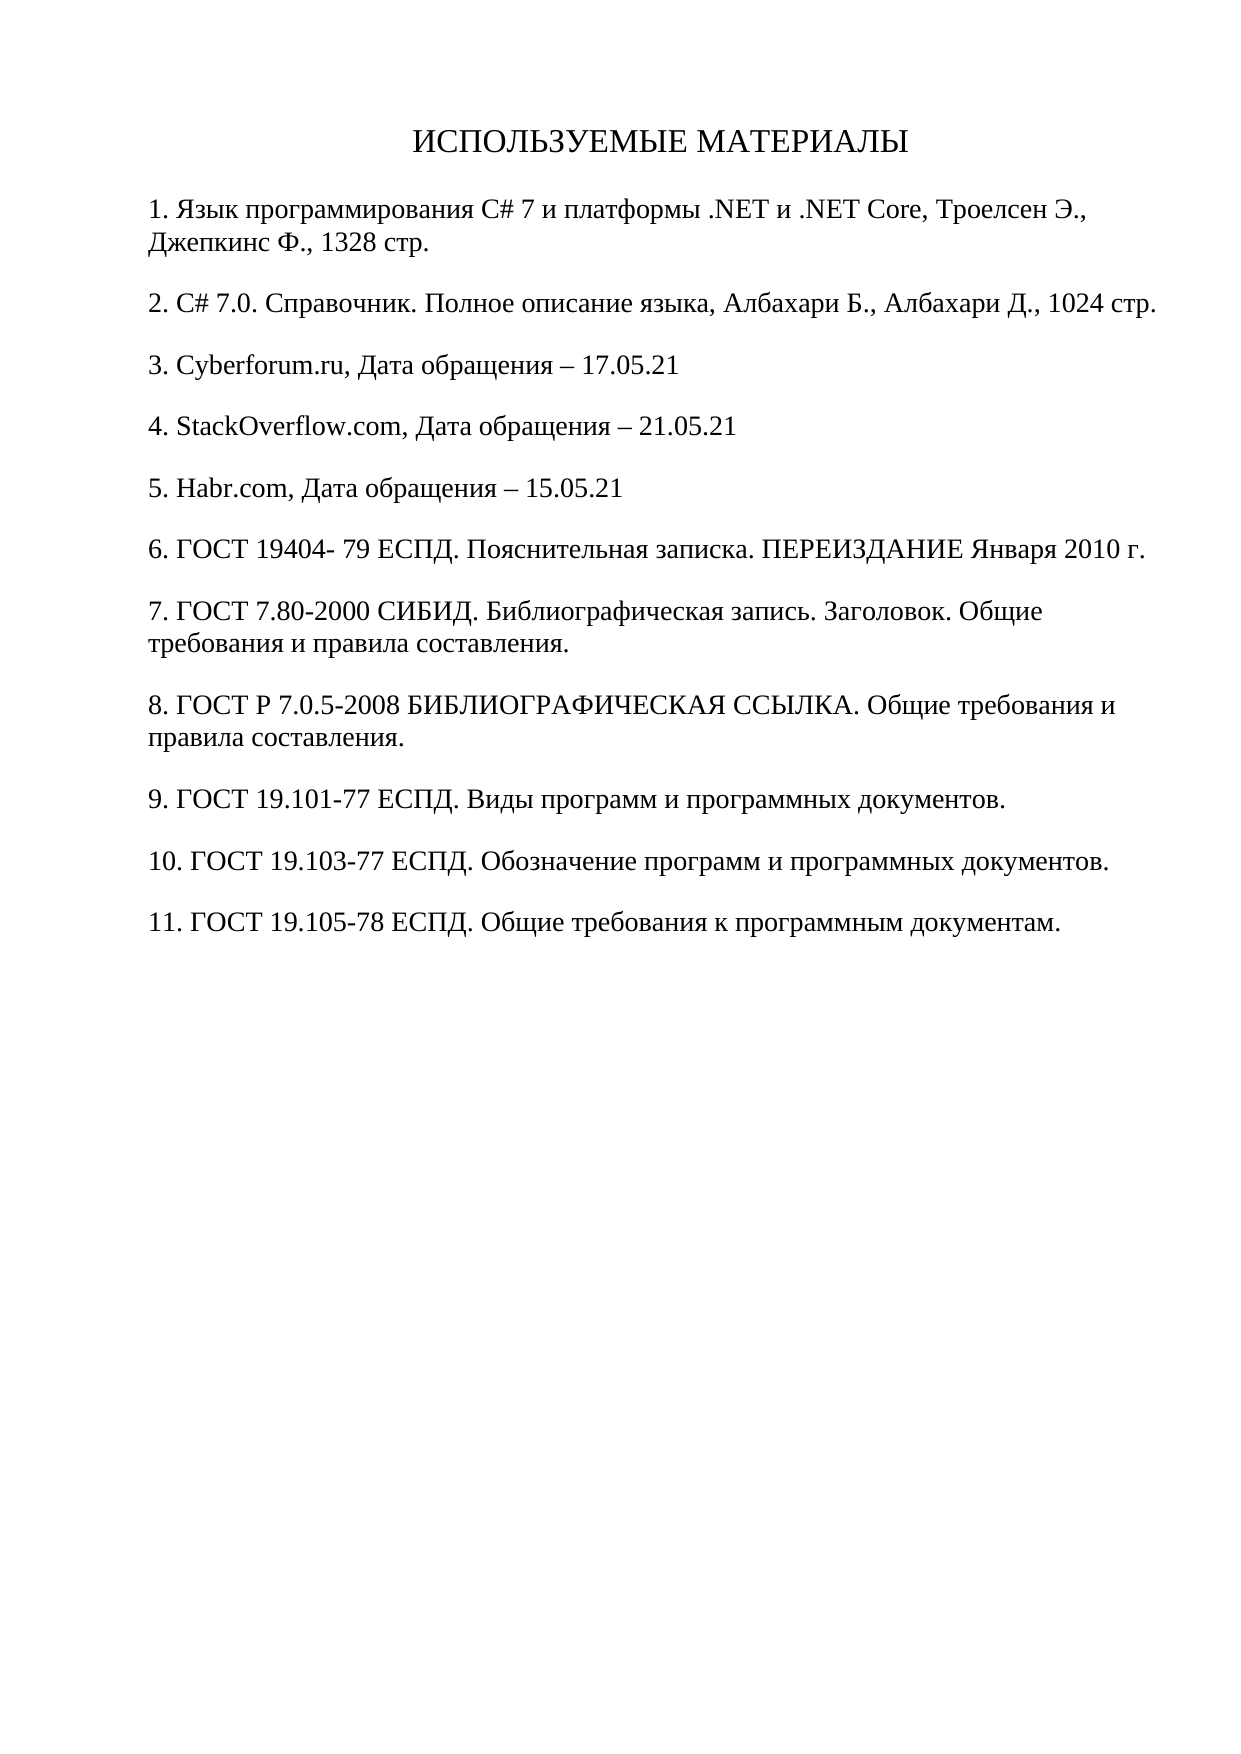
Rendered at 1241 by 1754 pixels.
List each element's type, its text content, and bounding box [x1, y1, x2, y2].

subtitle ИСПОЛЬЗУЕМЫЕ МАТЕРИАЛЫ [177, 122, 1144, 160]
text 5. Habr.com, Дата обращения – 15.05.21 [148, 471, 1182, 503]
text 2. C# 7.0. Справочник. Полное описание языка, Албахари Б., Албахари Д., 1024 стр. [148, 286, 1182, 319]
text 6. ГОСТ 19404- 79 ЕСПД. Пояснительная записка. ПЕРЕИЗДАНИЕ Января 2010 г. [148, 532, 1182, 565]
text 8. ГОСТ Р 7.0.5-2008 БИБЛИОГРАФИЧЕСКАЯ ССЫЛКА. Общие требования и правила составления. [148, 688, 1182, 753]
text 7. ГОСТ 7.80-2000 СИБИД. Библиографическая запись. Заголовок. Общие требования и правила составления. [148, 594, 1182, 659]
text 1. Язык программирования C# 7 и платформы .NET и .NET Core, Троелсен Э., Джепкинс Ф., 1328 стр. [148, 192, 1182, 257]
text 4. StackOverflow.com, Дата обращения – 21.05.21 [148, 409, 1182, 442]
text 10. ГОСТ 19.103-77 ЕСПД. Обозначение программ и программных документов. [148, 843, 1182, 876]
text 11. ГОСТ 19.105-78 ЕСПД. Общие требования к программным документам. [148, 905, 1182, 937]
text 9. ГОСТ 19.101-77 ЕСПД. Виды программ и программных документов. [148, 782, 1182, 814]
text 3. Cyberforum.ru, Дата обращения – 17.05.21 [148, 348, 1182, 380]
